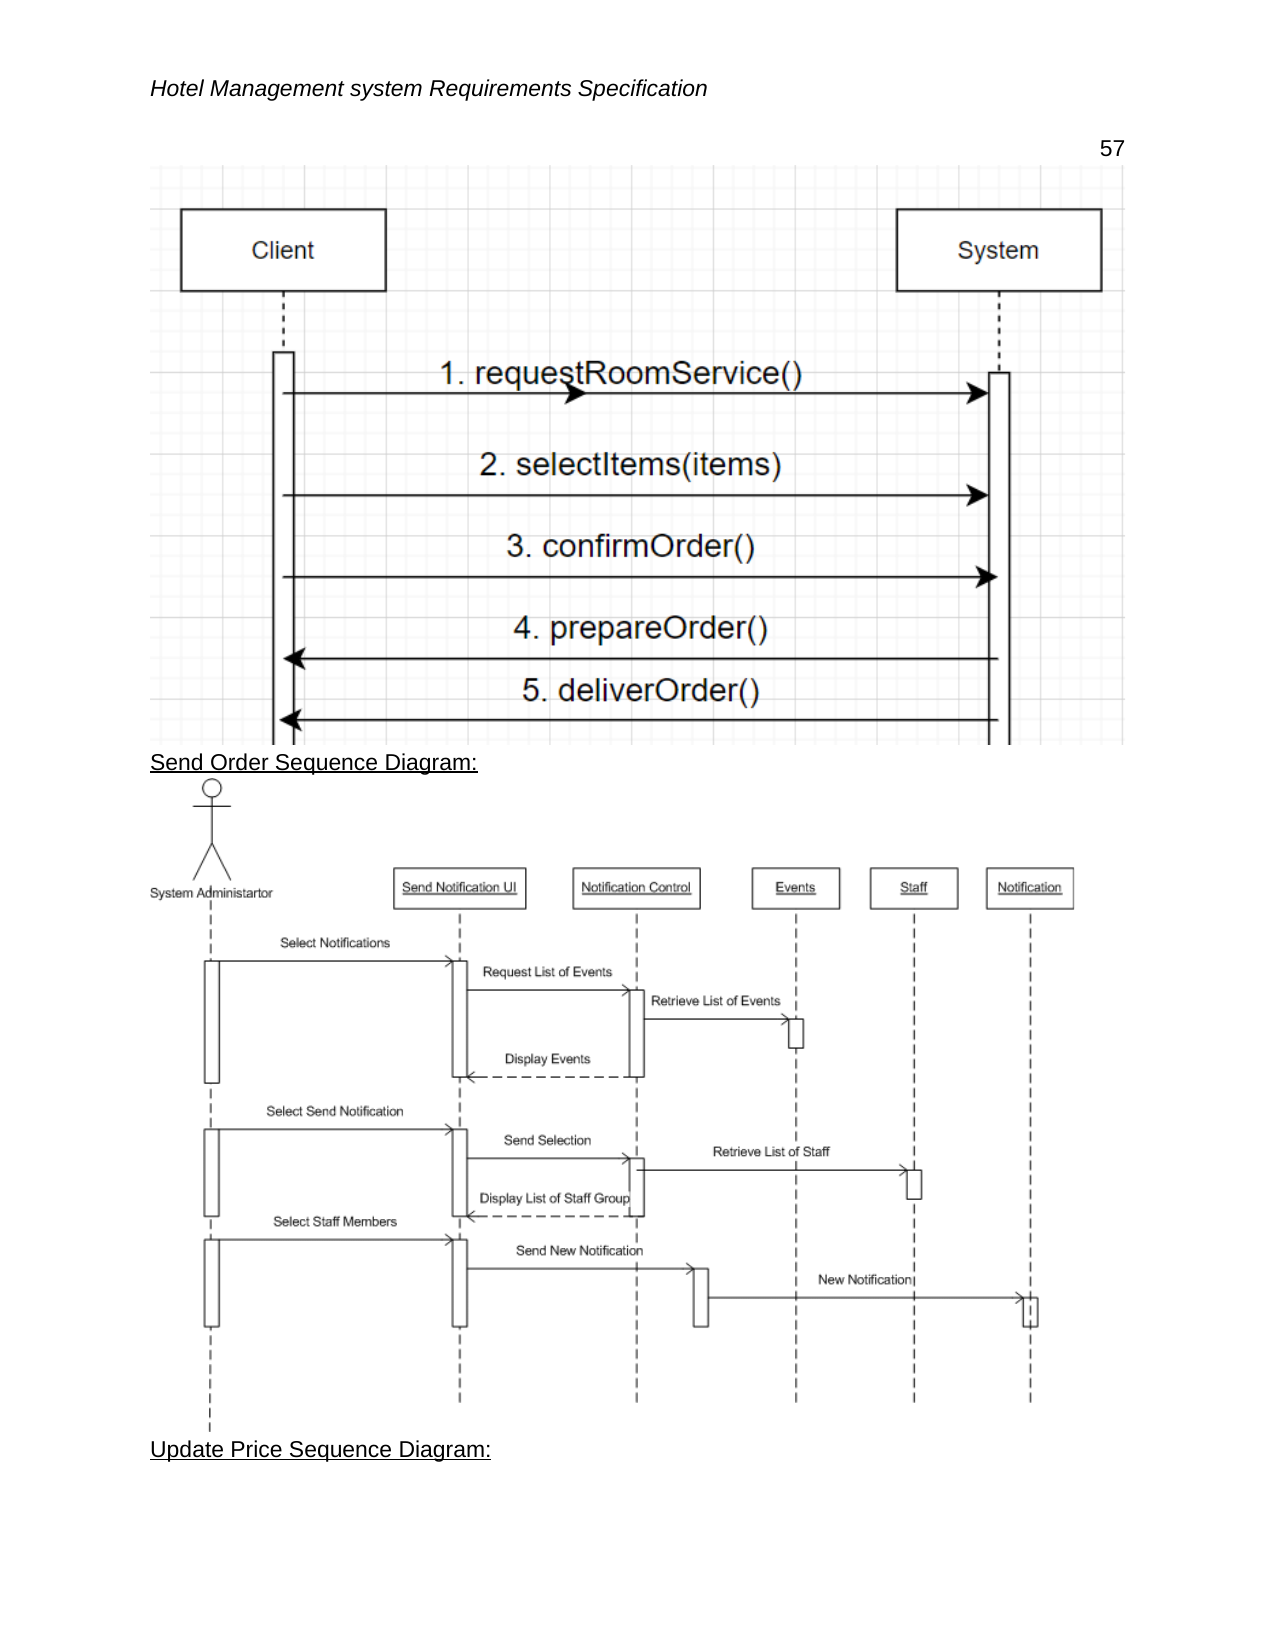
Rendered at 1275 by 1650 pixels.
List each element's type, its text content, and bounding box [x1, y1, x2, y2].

picture [150, 165, 1125, 745]
text Update Price Sequence Diagram: [150, 1436, 1125, 1462]
text Send Order Sequence Diagram: [150, 749, 1125, 775]
picture [150, 778, 1075, 1432]
